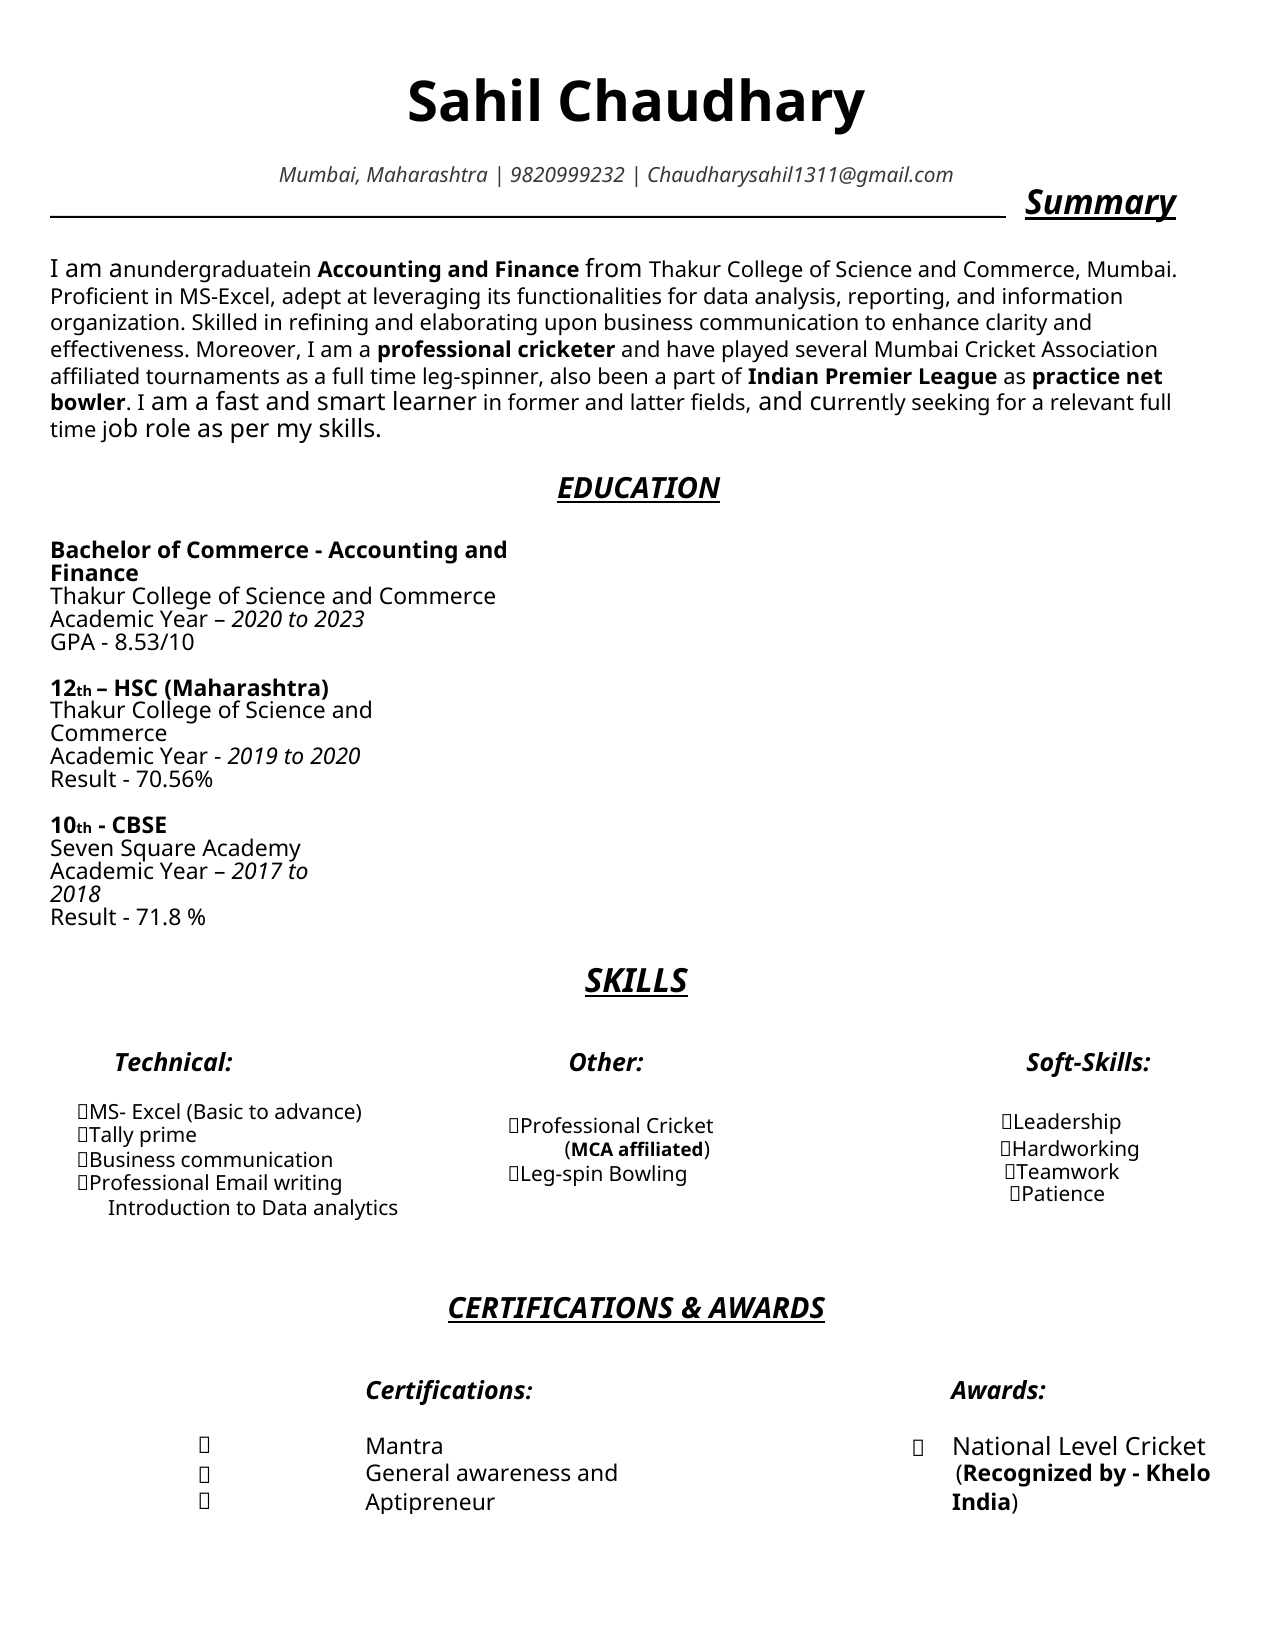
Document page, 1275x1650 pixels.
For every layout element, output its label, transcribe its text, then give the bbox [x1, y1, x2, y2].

table_header Certifications: [351, 1371, 644, 1418]
table_cell National Level Cricket (u23) – Gold [937, 1418, 1230, 1461]
table_cell Business communication [58, 1147, 448, 1172]
table_cell Professional Cricket [448, 1089, 839, 1138]
table_cell Professional Email writing [58, 1172, 448, 1195]
table_cell Aptipreneur [351, 1486, 644, 1513]
table_cell Leadership [839, 1089, 1230, 1138]
text EDUCATION [50, 473, 720, 505]
table_cell MS- Excel (Basic to advance) [58, 1089, 448, 1124]
table_cell General awareness and sensitivity [351, 1461, 644, 1486]
table_cell Mantra [351, 1418, 644, 1461]
text I am anundergraduatein Accounting and Finance from Thakur College of Science and Commerce, Mumbai. Proficient in MS-Excel, adept at leveraging its functionalities for data analysis, reporting, and information organization. Skilled in refining and elaborating upon business communication to enhance clarity and effectiveness. Moreover, I am a professional cricketer and have played several Mumbai Cricket Association affiliated tournaments as a full time leg-spinner, also been a part of Indian Premier League as practice net bowler. I am a fast and smart learner in former and latter fields, and currently seeking for a relevant full time job role as per my skills. [50, 256, 1222, 443]
table_cell Hardworking [839, 1138, 1230, 1161]
table_header Other: [448, 1043, 839, 1088]
text Bachelor of Commerce - Accounting and Finance Thakur College of Science and Commerce Academic Year – 2020 to 2023 GPA - 8.53/10 [50, 540, 547, 654]
table_cell Leg-spin Bowling [448, 1161, 839, 1226]
table_cell  [58, 1486, 351, 1513]
table_cell  [58, 1461, 351, 1486]
table_header  [58, 1371, 351, 1461]
table_cell Teamwork [839, 1161, 1230, 1182]
text Mumbai, Maharashtra | 9820999232 | Chaudharysahil1311@gmail.com [278, 164, 1222, 187]
table_cell Introduction to Data analytics [58, 1195, 448, 1226]
table_cell Patience [839, 1182, 1230, 1226]
table_header  [644, 1371, 937, 1513]
text 10th - CBSE Seven Square Academy Academic Year – 2017 to 2018 Result - 71.8 % [50, 815, 337, 929]
table_cell (Recognized by - Khelo India and Fit [937, 1461, 1230, 1486]
text SKILLS [50, 963, 1222, 999]
text 12th – HSC (Maharashtra) Thakur College of Science and Commerce Academic Year - 2019 to 2020 Result - 70.56% [50, 678, 457, 792]
table_header Technical: [58, 1043, 448, 1088]
text Sahil Chaudhary [50, 72, 1222, 134]
table_cell (MCA affiliated) [448, 1138, 839, 1161]
table_header Awards: [937, 1371, 1230, 1418]
text CERTIFICATIONS & AWARDS [50, 1293, 1222, 1325]
text _______________________________________________________________________________________________________________ Summary [50, 187, 1207, 221]
table_cell India) [937, 1486, 1230, 1513]
table_header Soft-Skills: [839, 1043, 1230, 1088]
table_cell Tally prime [58, 1124, 448, 1147]
